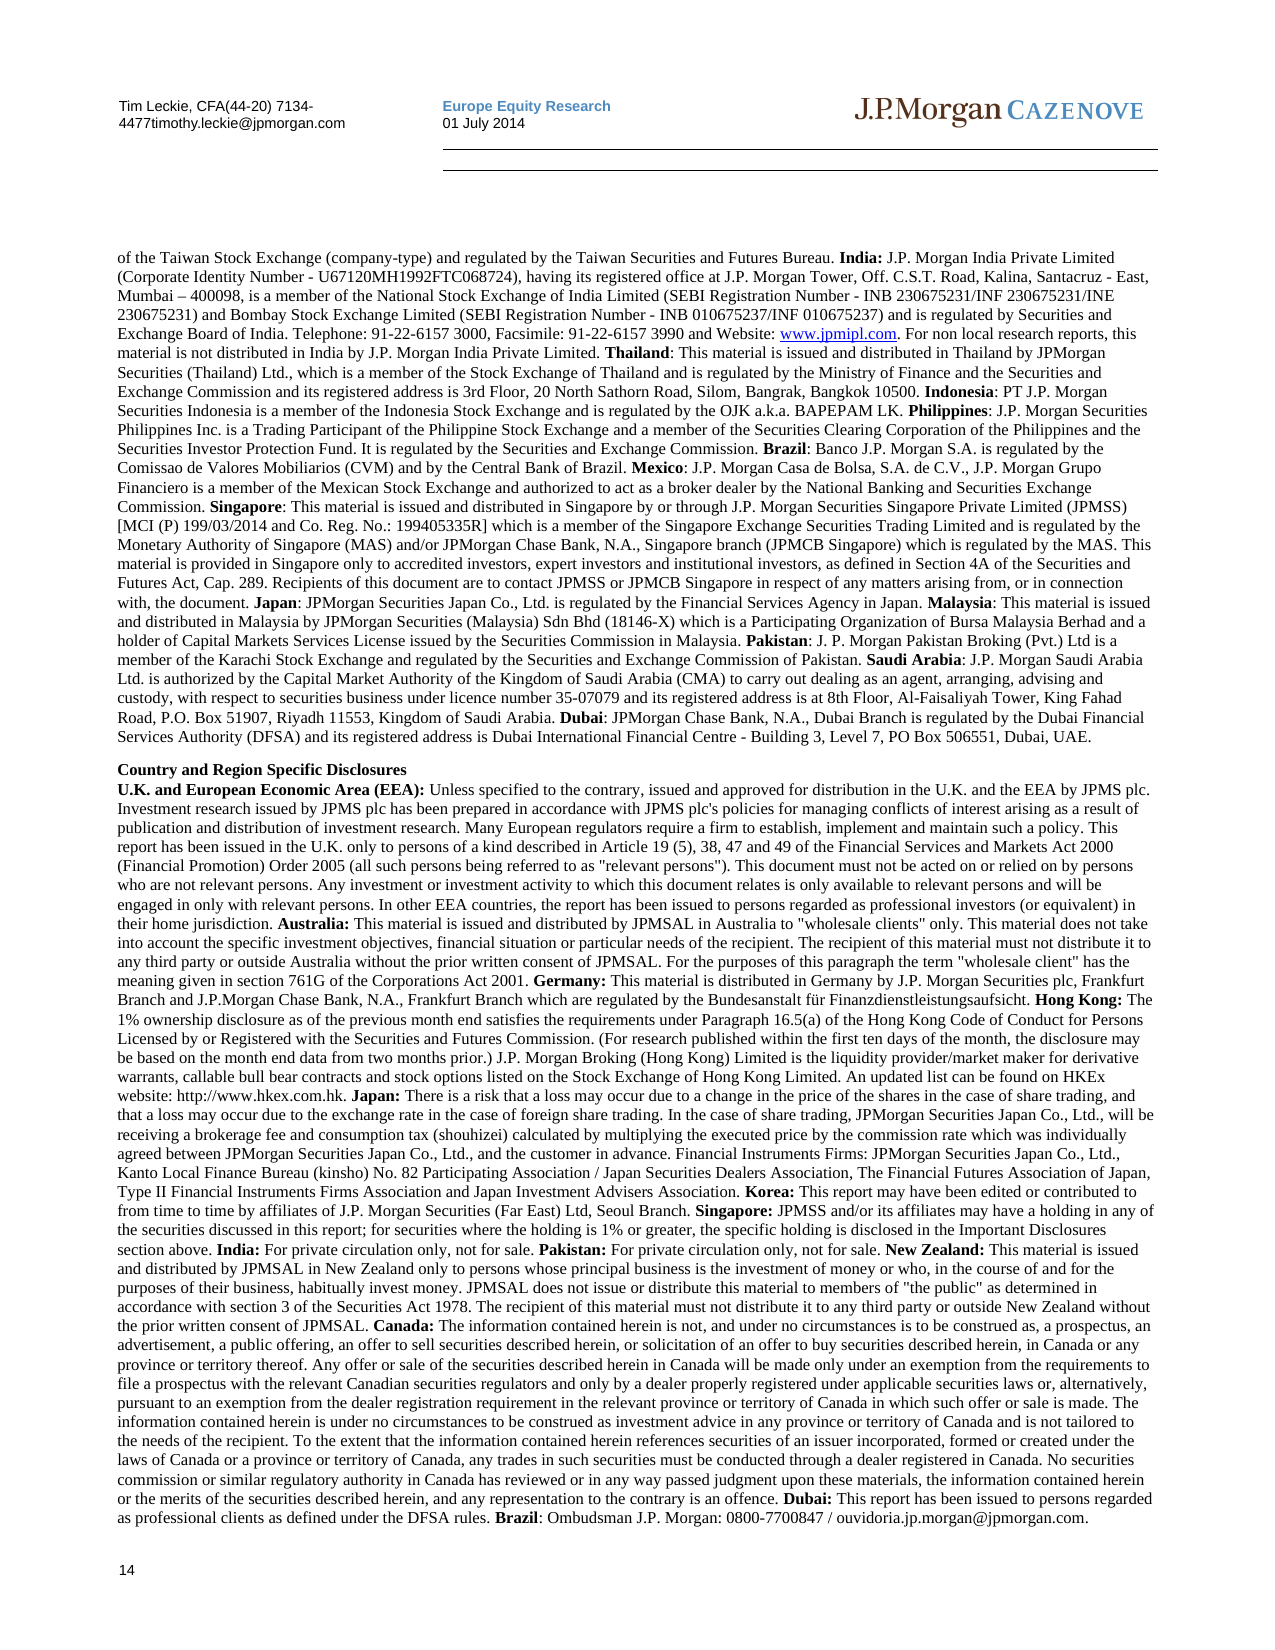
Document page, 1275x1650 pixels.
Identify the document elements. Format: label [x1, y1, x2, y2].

picture [840, 97, 1157, 129]
